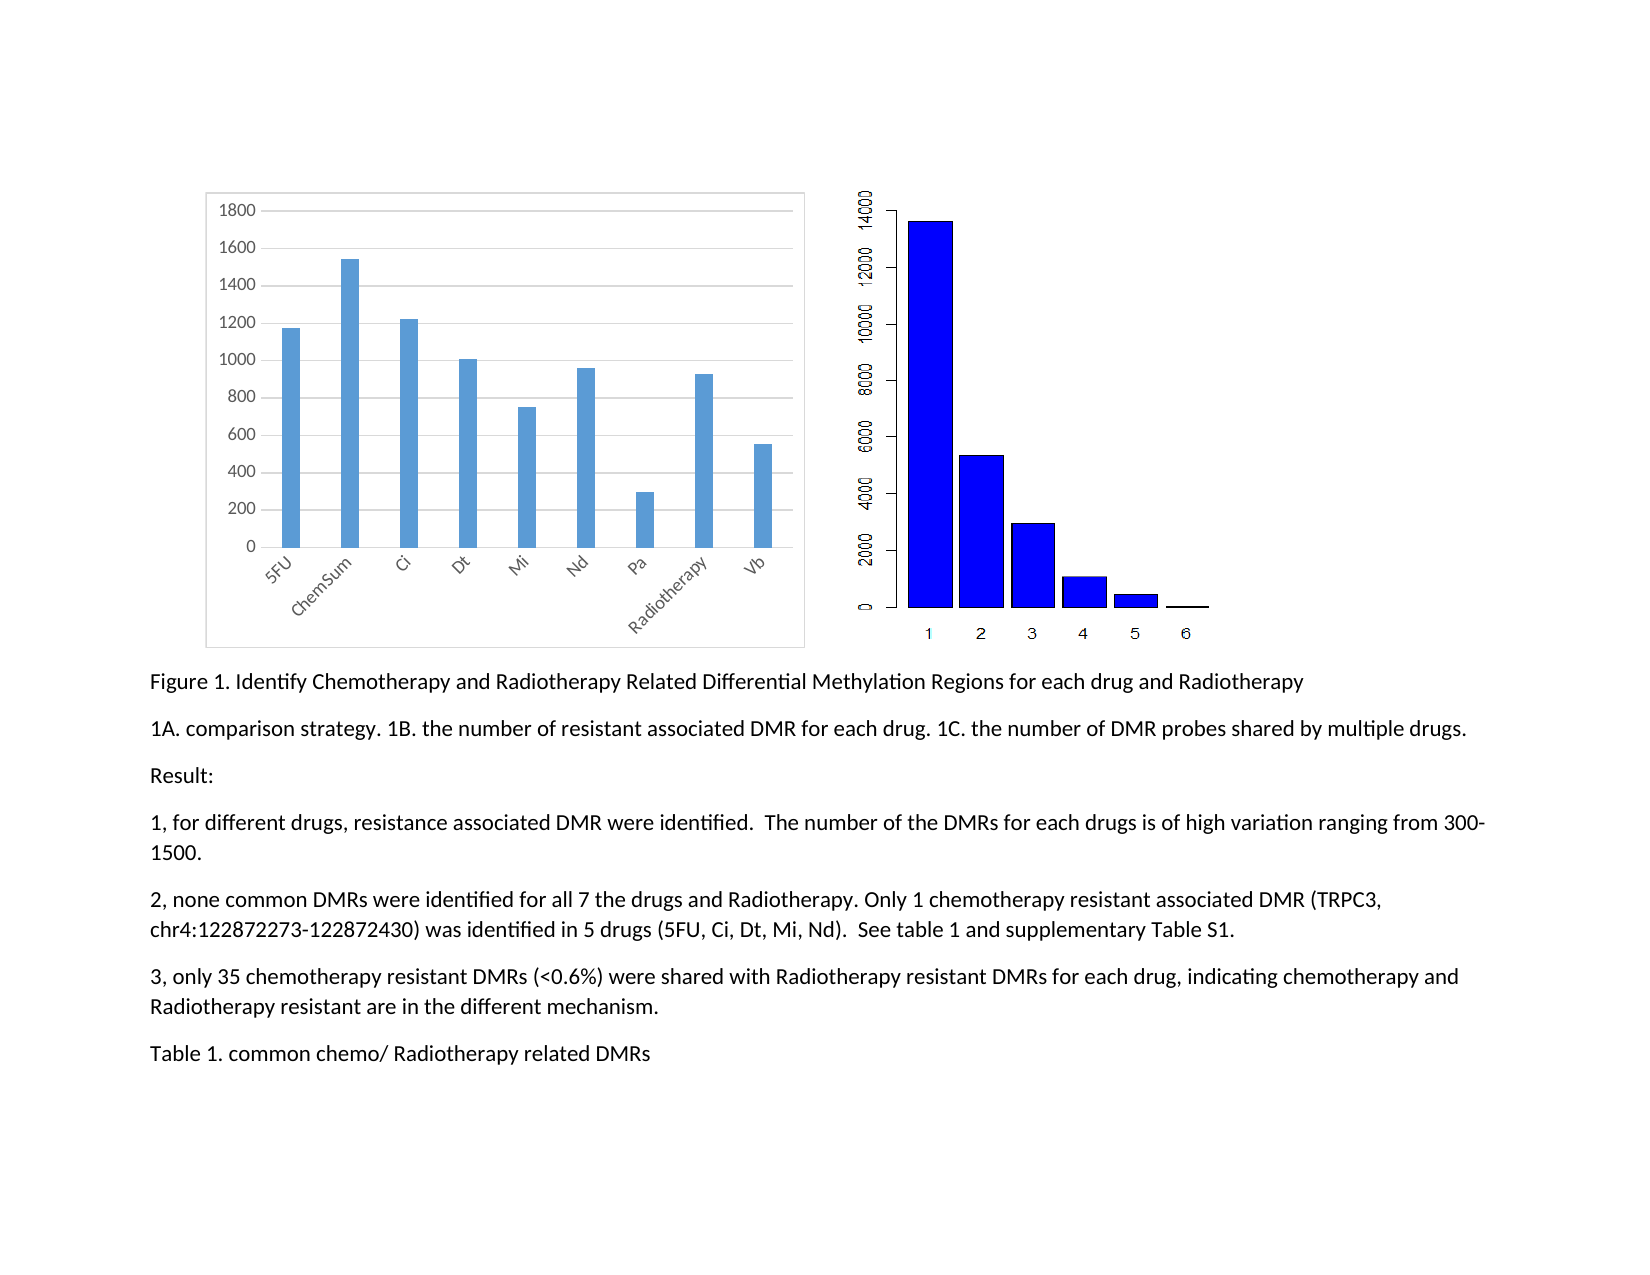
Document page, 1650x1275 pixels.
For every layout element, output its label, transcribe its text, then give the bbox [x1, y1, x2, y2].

text 1, for different drugs, resistance associated DMR were identified. The number of the DMRs for each drugs is of high variation ranging from 300-1500. [150, 808, 1500, 866]
text 1A. comparison strategy. 1B. the number of resistant associated DMR for each drug. 1C. the number of DMR probes shared by multiple drugs. [150, 714, 1500, 742]
text 2, none common DMRs were identified for all 7 the drugs and Radiotherapy. Only 1 chemotherapy resistant associated DMR (TRPC3, chr4:122872273-122872430) was identified in 5 drugs (5FU, Ci, Dt, Mi, Nd). See table 1 and supplementary Table S1. [150, 885, 1500, 943]
text Figure 1. Identify Chemotherapy and Radiotherapy Related Differential Methylation Regions for each drug and Radiotherapy [150, 667, 1500, 695]
text 3, only 35 chemotherapy resistant DMRs (<0.6%) were shared with Radiotherapy resistant DMRs for each drug, indicating chemotherapy and Radiotherapy resistant are in the different mechanism. [150, 962, 1500, 1020]
text Result: [150, 761, 1500, 789]
text Table 1. common chemo/ Radiotherapy related DMRs [150, 1039, 1500, 1067]
picture [810, 187, 1266, 649]
